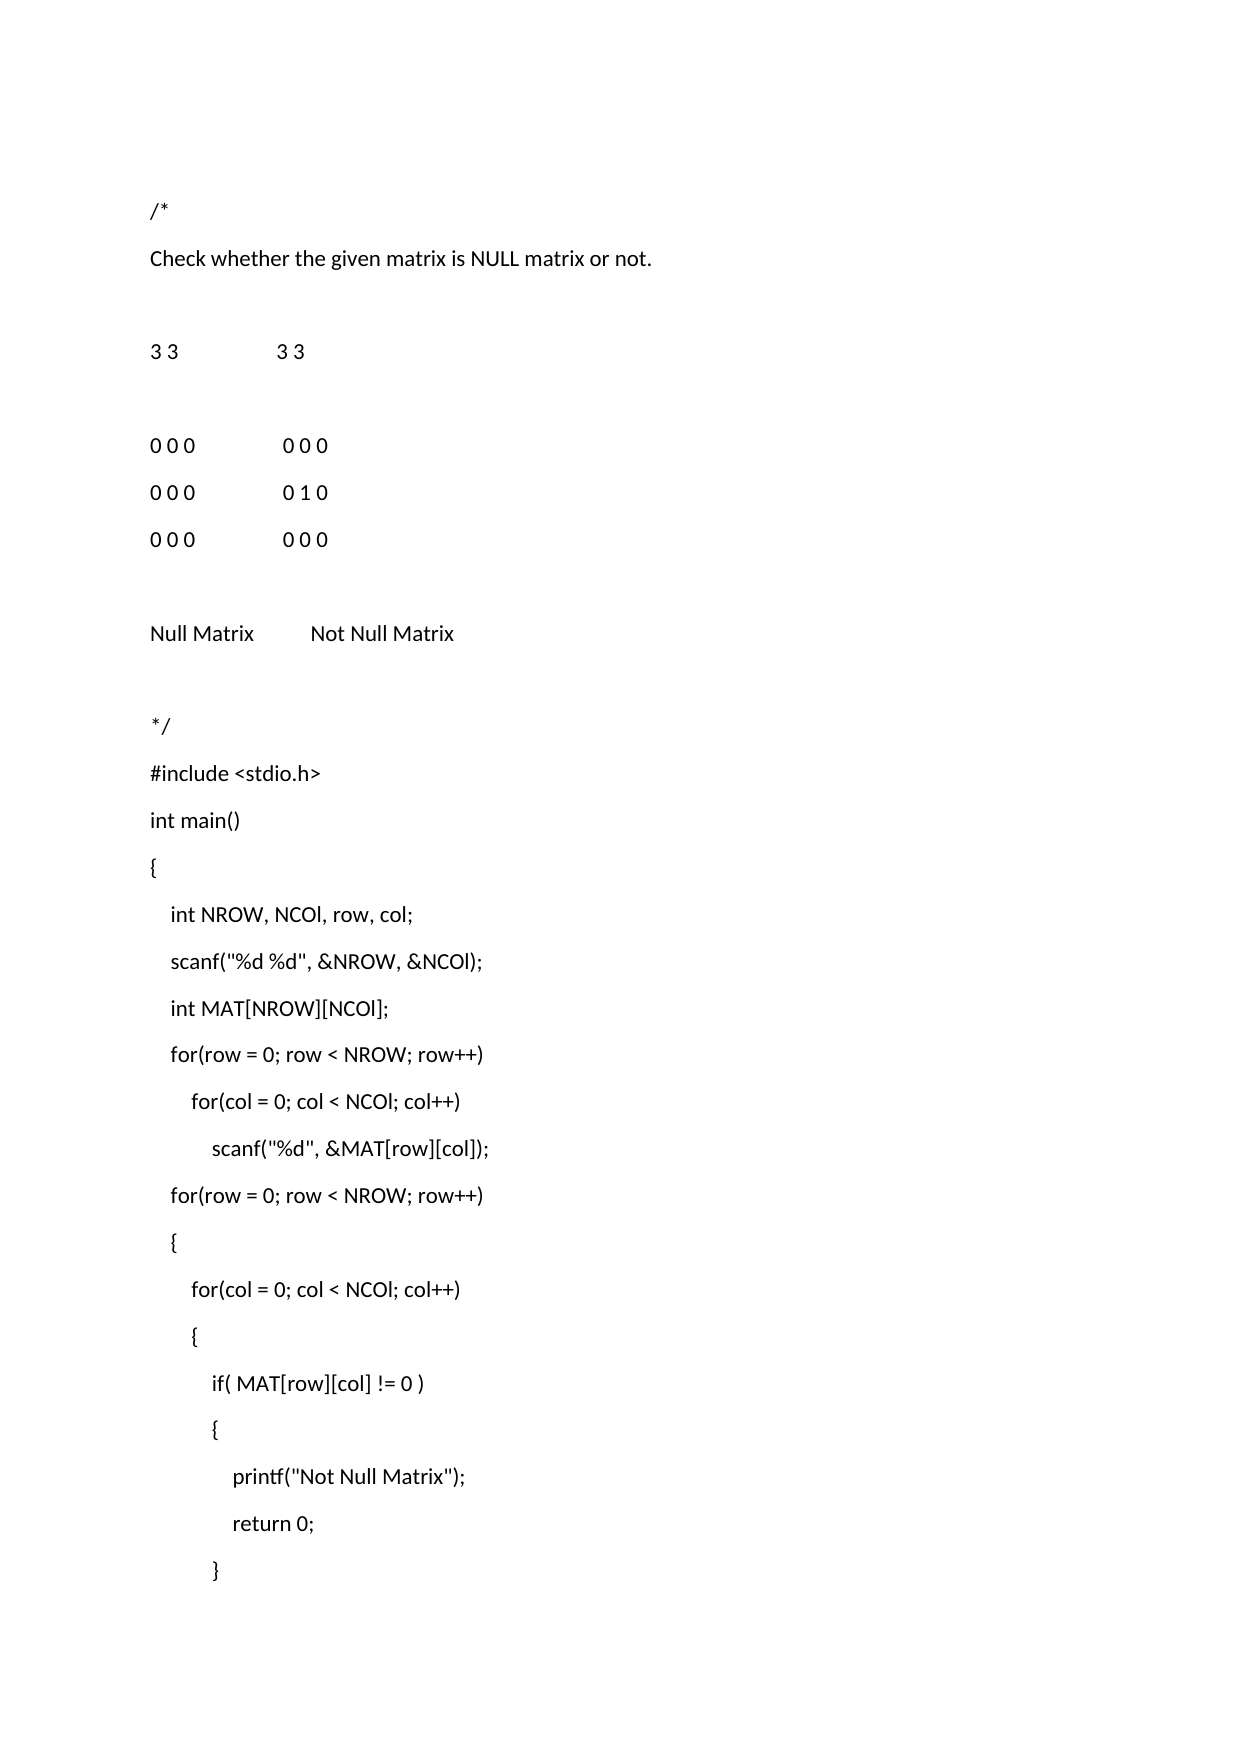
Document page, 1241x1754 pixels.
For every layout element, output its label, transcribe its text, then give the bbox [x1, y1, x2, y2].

text { [150, 1416, 1090, 1444]
text 3 3 3 3 [150, 337, 1090, 366]
text return 0; [150, 1509, 1090, 1537]
text scanf("%d", &MAT[row][col]); [150, 1134, 1090, 1162]
text #include <stdio.h> [150, 759, 1090, 787]
text { [150, 1228, 1090, 1256]
text if( MAT[row][col] != 0 ) [150, 1369, 1090, 1397]
text 0 0 0 0 1 0 [150, 478, 1090, 506]
text printf("Not Null Matrix"); [150, 1462, 1090, 1491]
text Check whether the given matrix is NULL matrix or not. [150, 244, 1090, 272]
text int NROW, NCOl, row, col; [150, 900, 1090, 928]
text for(col = 0; col < NCOl; col++) [150, 1087, 1090, 1116]
text for(row = 0; row < NROW; row++) [150, 1181, 1090, 1209]
text 0 0 0 0 0 0 [150, 525, 1090, 553]
text 0 0 0 0 0 0 [150, 431, 1090, 459]
text int MAT[NROW][NCOl]; [150, 994, 1090, 1022]
text */ [150, 712, 1090, 741]
text /* [150, 197, 1090, 225]
text for(row = 0; row < NROW; row++) [150, 1041, 1090, 1069]
text for(col = 0; col < NCOl; col++) [150, 1275, 1090, 1303]
text int main() [150, 806, 1090, 834]
text { [150, 853, 1090, 881]
text scanf("%d %d", &NROW, &NCOl); [150, 947, 1090, 975]
text { [150, 1322, 1090, 1350]
text } [150, 1556, 1090, 1584]
text Null Matrix Not Null Matrix [150, 619, 1090, 647]
